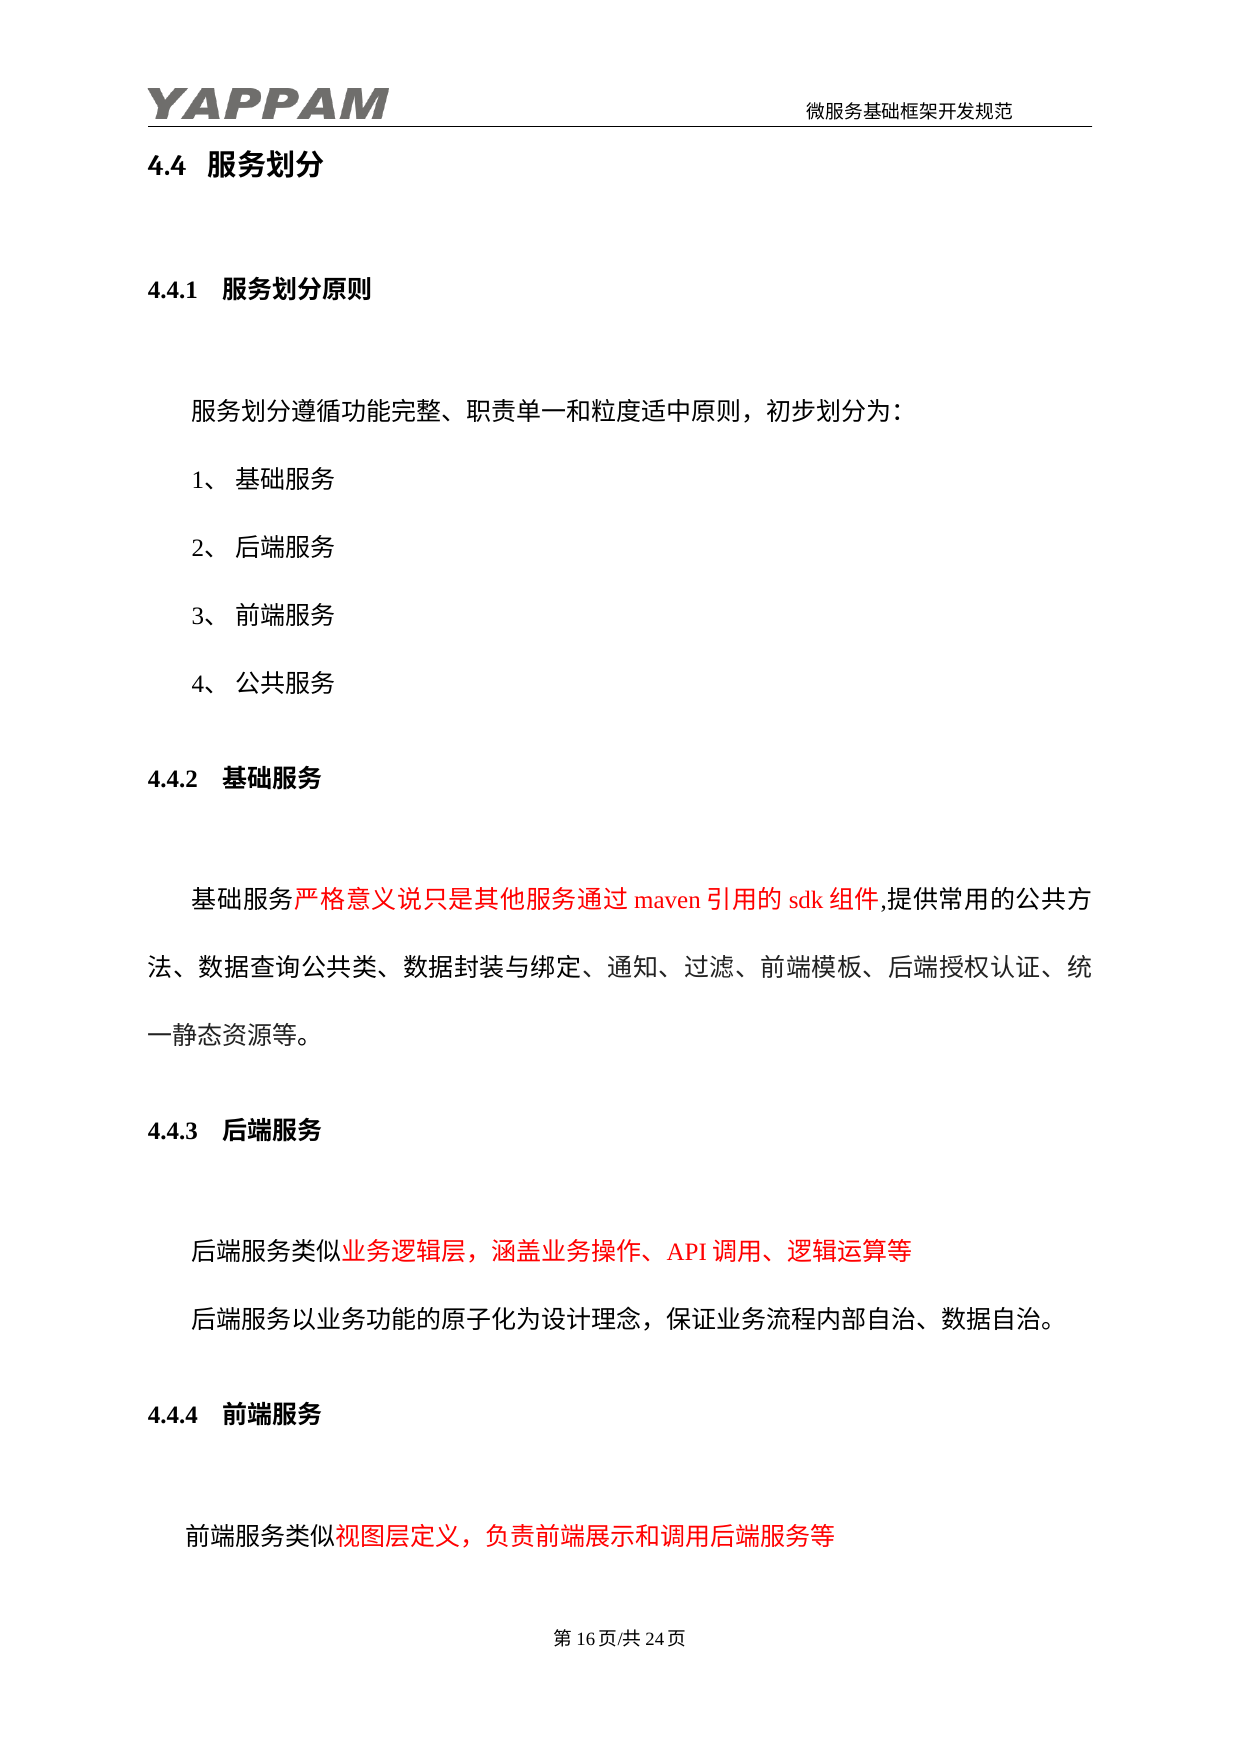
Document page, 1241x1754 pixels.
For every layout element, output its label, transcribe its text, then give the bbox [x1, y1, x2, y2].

text 服务划分遵循功能完整、职责单一和粒度适中原则，初步划分为： [148, 376, 1092, 443]
subtitle 后端服务 [148, 1094, 1092, 1162]
subtitle 基础服务 [148, 742, 1092, 810]
list 基础服务 [191, 443, 1092, 511]
subtitle 服务划分 [148, 128, 1092, 196]
picture [147, 88, 389, 119]
text 基础服务严格意义说只是其他服务通过maven引用的sdk组件,提供常用的公共方法、数据查询公共类、数据封装与绑定、通知、过滤、前端模板、后端授权认证、统一静态资源等。 [148, 864, 1092, 1067]
text 后端服务以业务功能的原子化为设计理念，保证业务流程内部自治、数据自治。 [148, 1284, 1092, 1352]
list 后端服务 [191, 511, 1092, 579]
list 前端服务 [191, 579, 1092, 647]
list 公共服务 [191, 647, 1092, 715]
text 前端服务类似视图层定义，负责前端展示和调用后端服务等 [148, 1500, 1092, 1568]
subtitle 前端服务 [148, 1379, 1092, 1447]
subtitle 服务划分原则 [148, 254, 1092, 322]
text 后端服务类似业务逻辑层，涵盖业务操作、API调用、逻辑运算等 [148, 1216, 1092, 1284]
